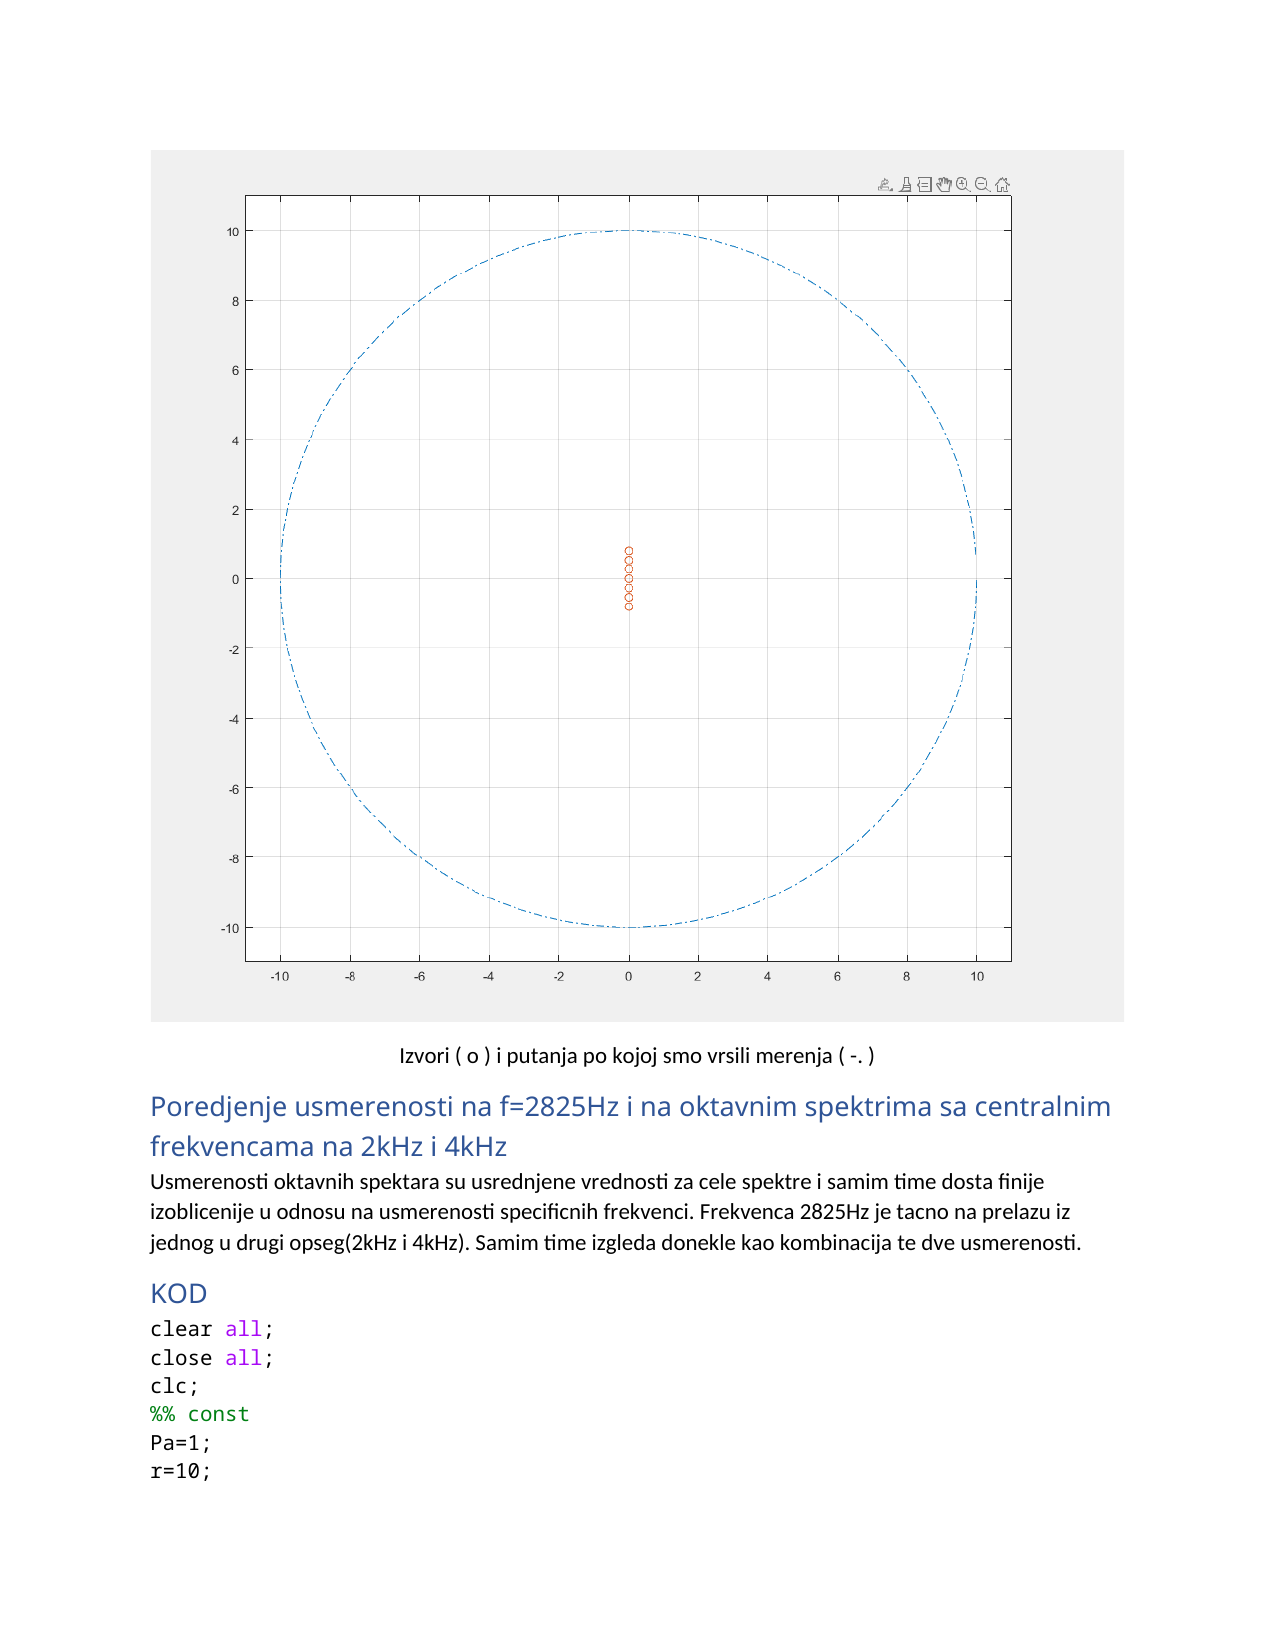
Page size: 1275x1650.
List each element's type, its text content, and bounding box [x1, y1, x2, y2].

text %% const [150, 1399, 1125, 1428]
text clear all; [150, 1314, 1125, 1343]
subtitle Poredjenje usmerenosti na f=2825Hz i na oktavnim spektrima sa centralnim frekvencama na 2kHz i 4kHz [150, 1088, 1125, 1164]
text Pa=1; [150, 1428, 1125, 1456]
subtitle KOD [150, 1274, 1125, 1311]
text close all; [150, 1343, 1125, 1371]
text Usmerenosti oktavnih spektara su usrednjene vrednosti za cele spektre i samim time dosta finije izoblicenije u odnosu na usmerenosti specificnih frekvenci. Frekvenca 2825Hz je tacno na prelazu iz jednog u drugi opseg(2kHz i 4kHz). Samim time izgleda donekle kao kombinacija te dve usmerenosti. [150, 1167, 1125, 1256]
text clc; [150, 1371, 1125, 1399]
text Izvori ( o ) i putanja po kojoj smo vrsili merenja ( -. ) [150, 1041, 1125, 1069]
picture [150, 150, 1125, 1022]
text r=10; [150, 1456, 1125, 1485]
